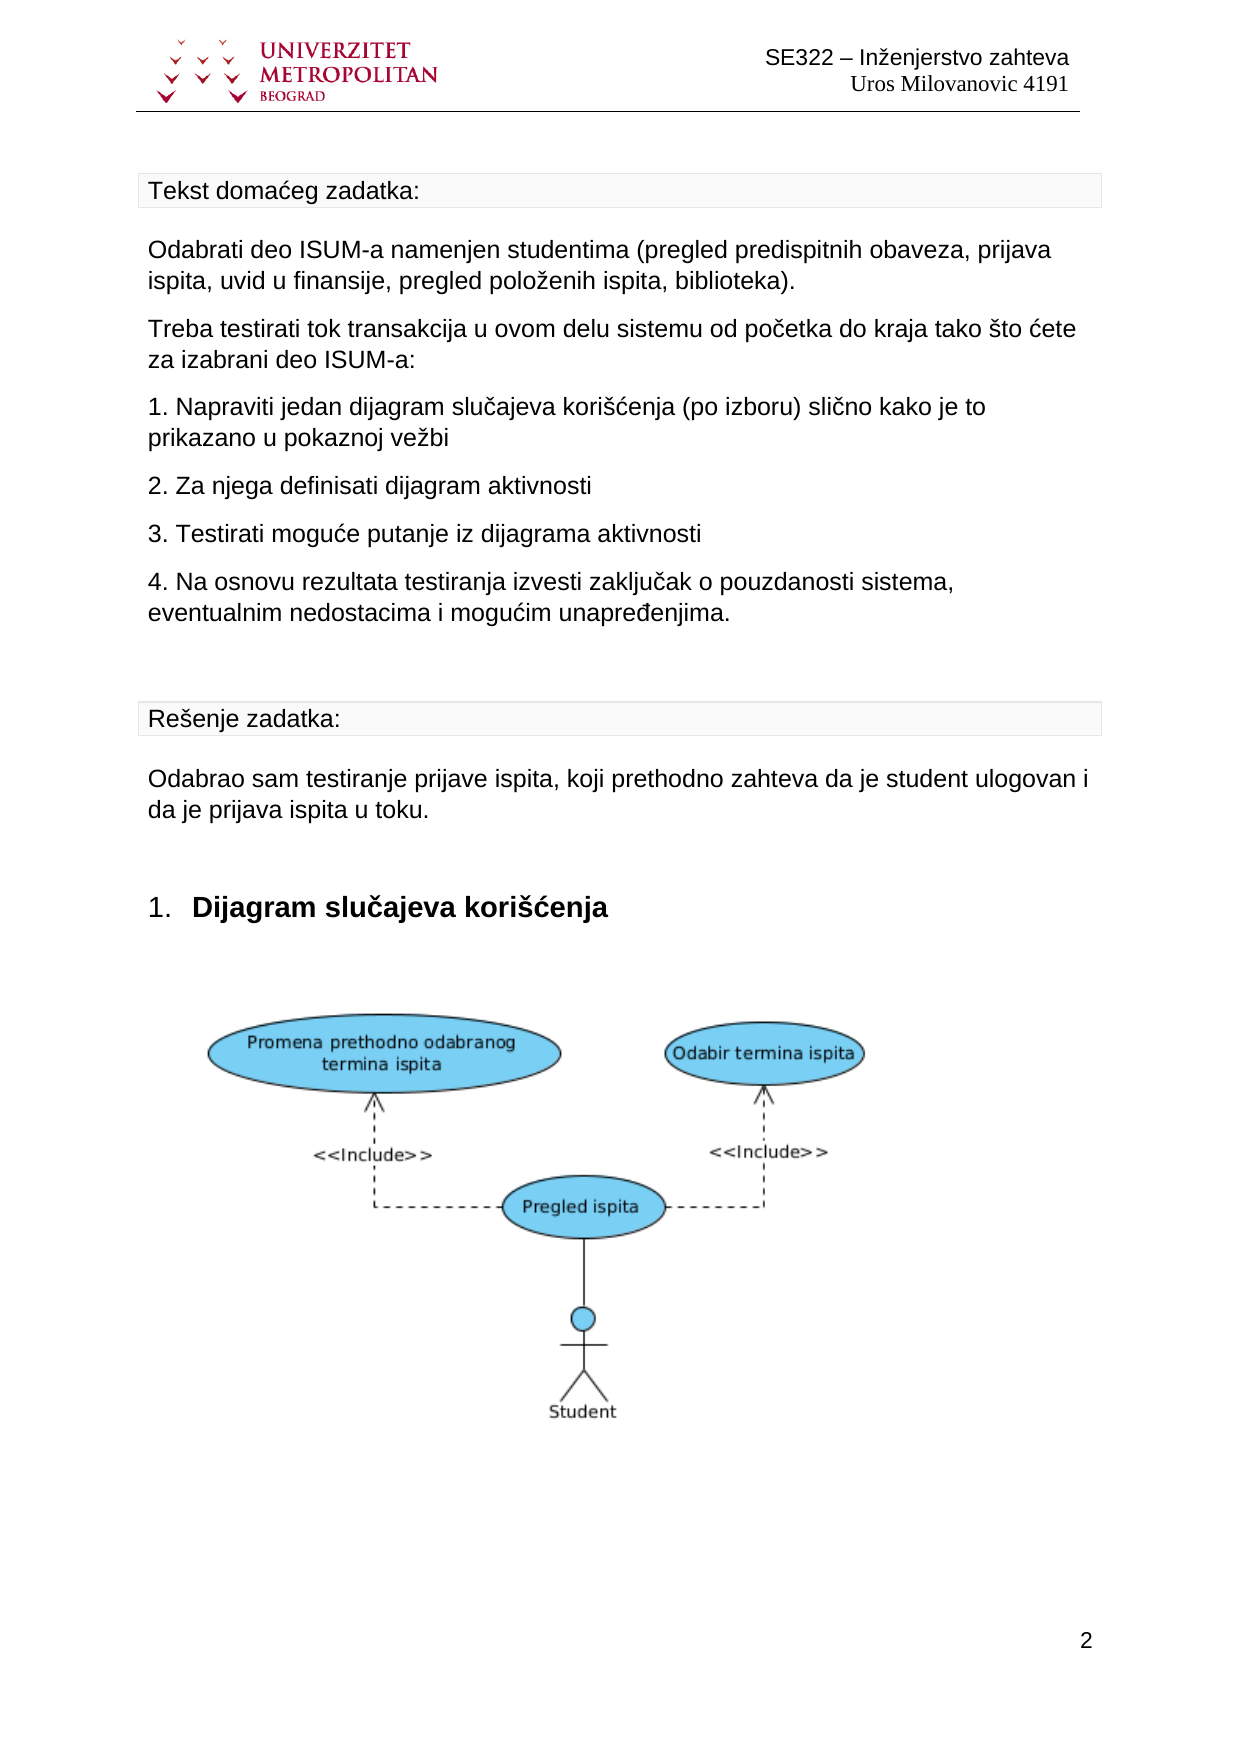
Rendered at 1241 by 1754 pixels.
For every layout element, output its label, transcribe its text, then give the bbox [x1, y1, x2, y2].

picture [147, 29, 447, 111]
text 4. Na osnovu rezultata testiranja izvesti zaključak o pouzdanosti sistema, eventualnim nedostacima i mogućim unapređenjima. [148, 567, 1093, 626]
text Odabrati deo ISUM-a namenjen studentima (pregled predispitnih obaveza, prijava ispita, uvid u finansije, pregled položenih ispita, biblioteka). [148, 235, 1093, 295]
list Dijagram slučajeva korišćenja [148, 890, 1093, 924]
text 2. Za njega definisati dijagram aktivnosti [148, 471, 1093, 500]
text Treba testirati tok transakcija u ovom delu sistemu od početka do kraja tako što ćete za izabrani deo ISUM-a: [148, 314, 1093, 373]
subtitle Tekst domaćeg zadatka: [139, 174, 1101, 207]
text Odabrao sam testiranje prijave ispita, koji prethodno zahteva da je student ulogovan i da je prijava ispita u toku. [148, 764, 1093, 823]
text 1. Napraviti jedan dijagram slučajeva korišćenja (po izboru) slično kako je to prikazano u pokaznoj vežbi [148, 392, 1093, 452]
picture [147, 942, 959, 1476]
subtitle Rešenje zadatka: [139, 703, 1101, 735]
text 3. Testirati moguće putanje iz dijagrama aktivnosti [148, 519, 1093, 548]
